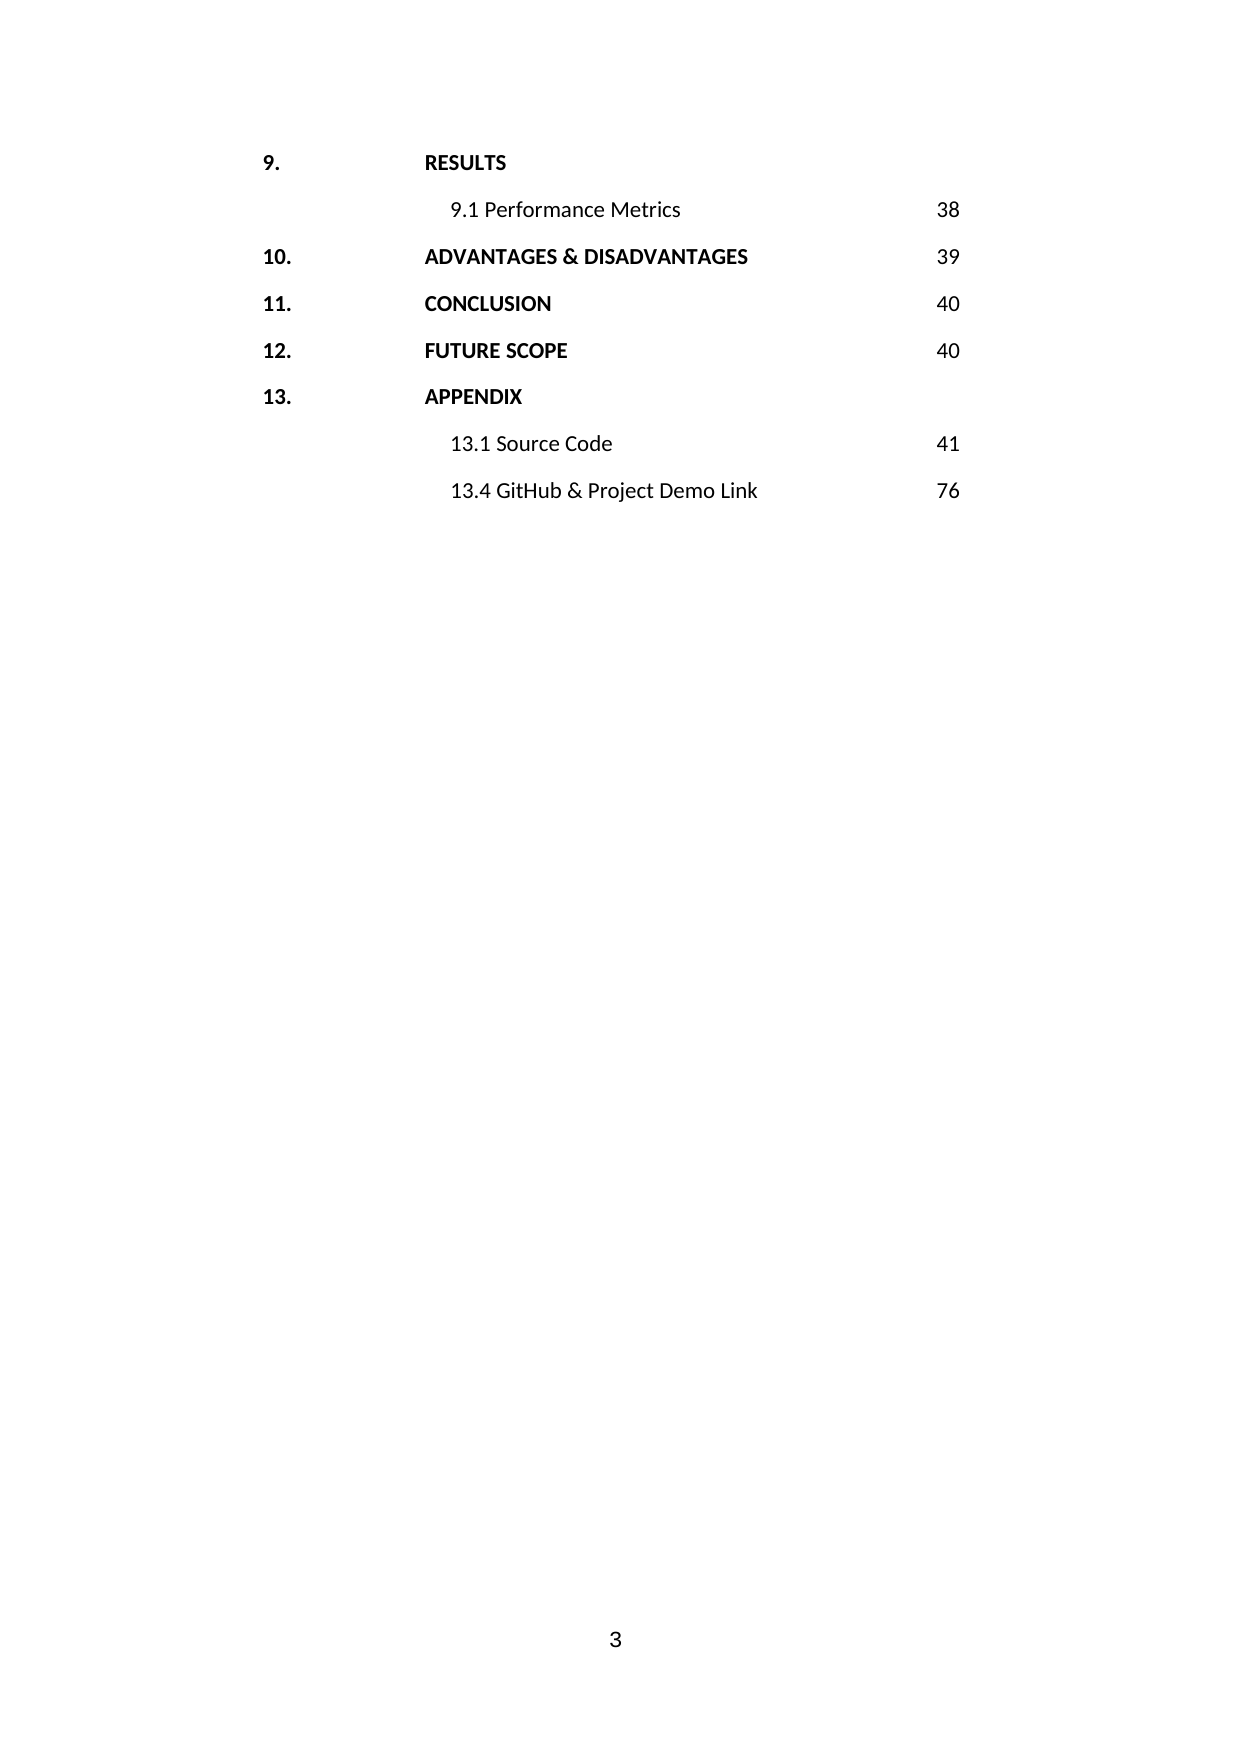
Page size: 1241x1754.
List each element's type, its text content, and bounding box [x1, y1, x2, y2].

subtitle RESULTS [262, 148, 1240, 176]
